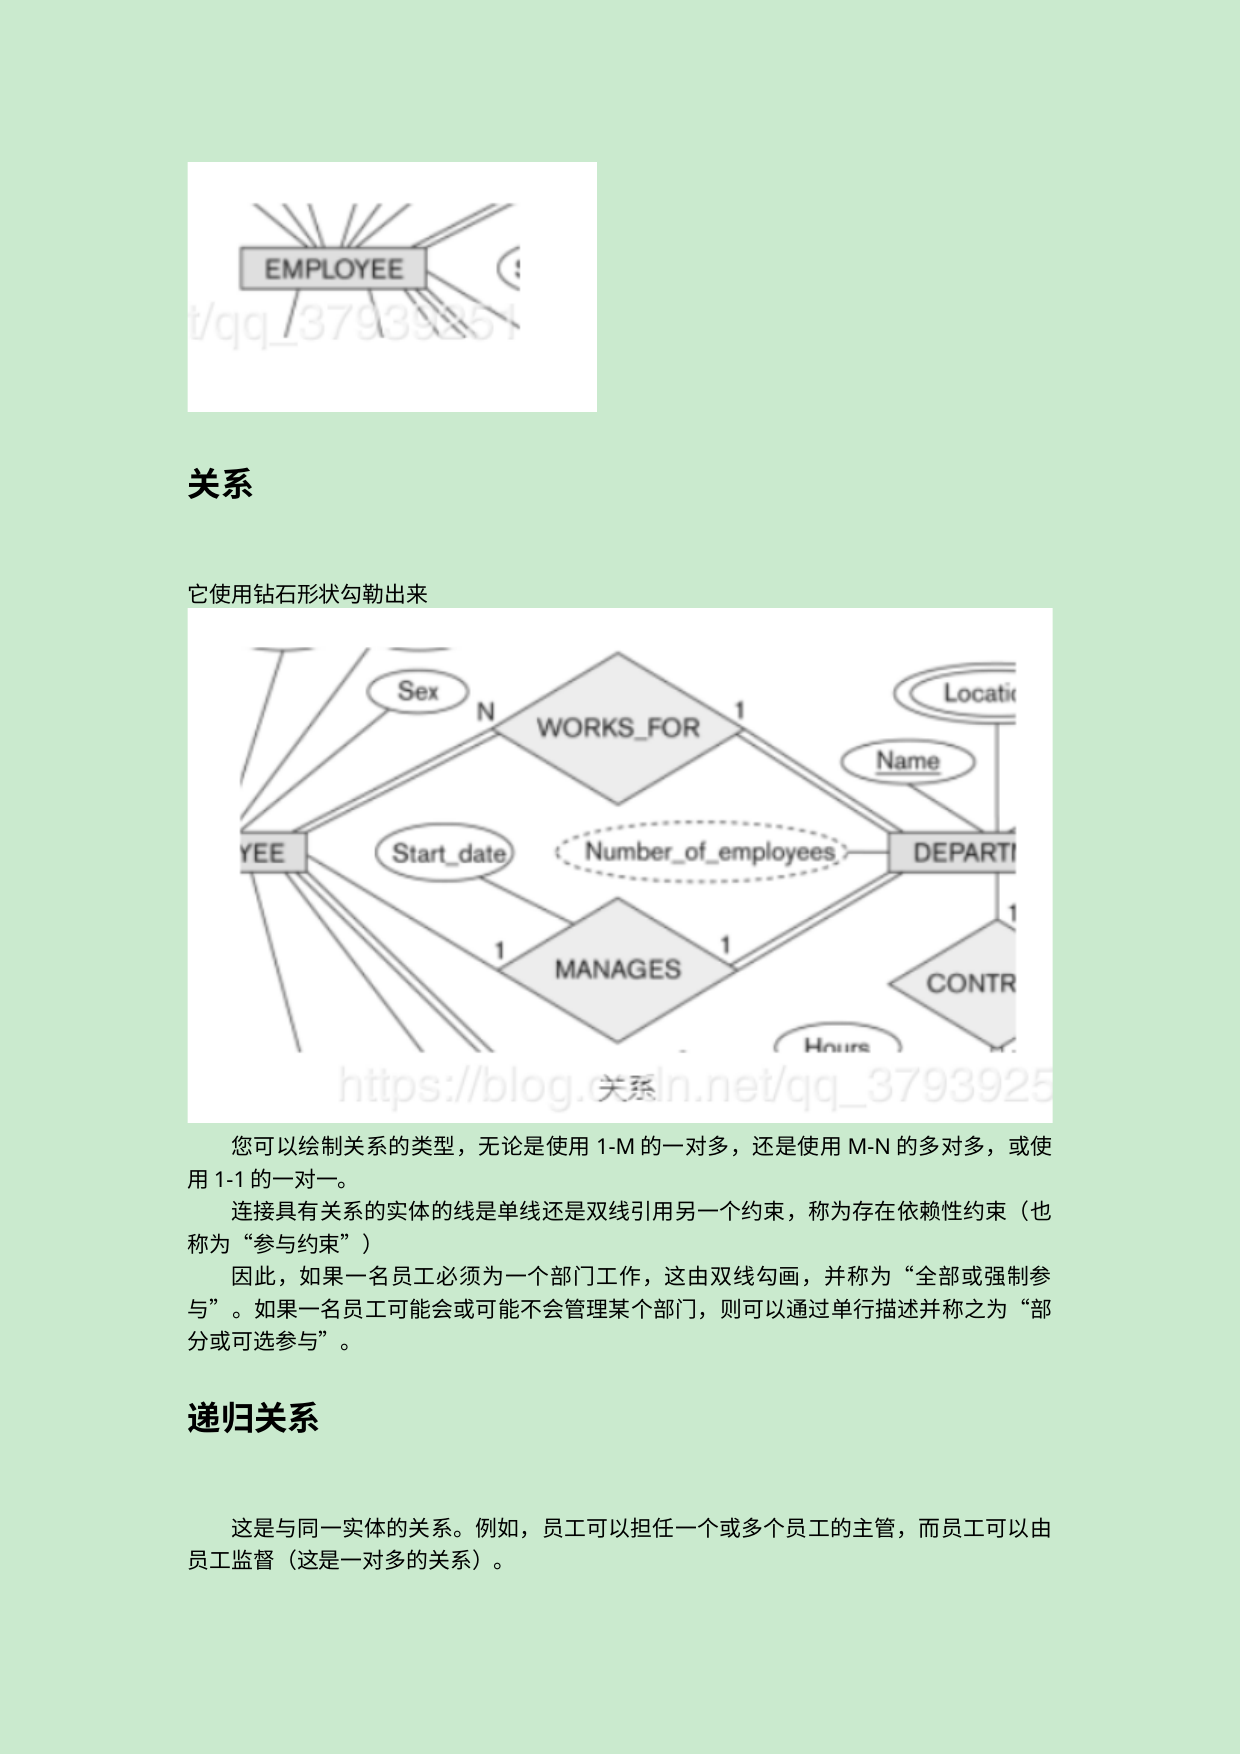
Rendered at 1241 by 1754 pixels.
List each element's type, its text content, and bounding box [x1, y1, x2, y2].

picture [187, 608, 1053, 1123]
text 这是与同一实体的关系。例如，员工可以担任一个或多个员工的主管，而员工可以由员工监督（这是一对多的关系）。 [187, 1511, 1053, 1576]
text 因此，如果一名员工必须为一个部门工作，这由双线勾画，并称为“全部或强制参与”。如果一名员工可能会或可能不会管理某个部门，则可以通过单行描述并称之为“部分或可选参与”。 [187, 1259, 1053, 1356]
text 它使用钻石形状勾勒出来 [187, 576, 1053, 608]
subtitle 递归关系 [187, 1383, 1053, 1448]
subtitle 关系 [187, 449, 1053, 514]
picture [187, 162, 597, 412]
text 您可以绘制关系的类型，无论是使用1-M的一对多，还是使用M-N的多对多，或使用1-1的一对一。 [187, 1129, 1053, 1194]
text 连接具有关系的实体的线是单线还是双线引用另一个约束，称为存在依赖性约束（也称为“参与约束”） [187, 1194, 1053, 1259]
